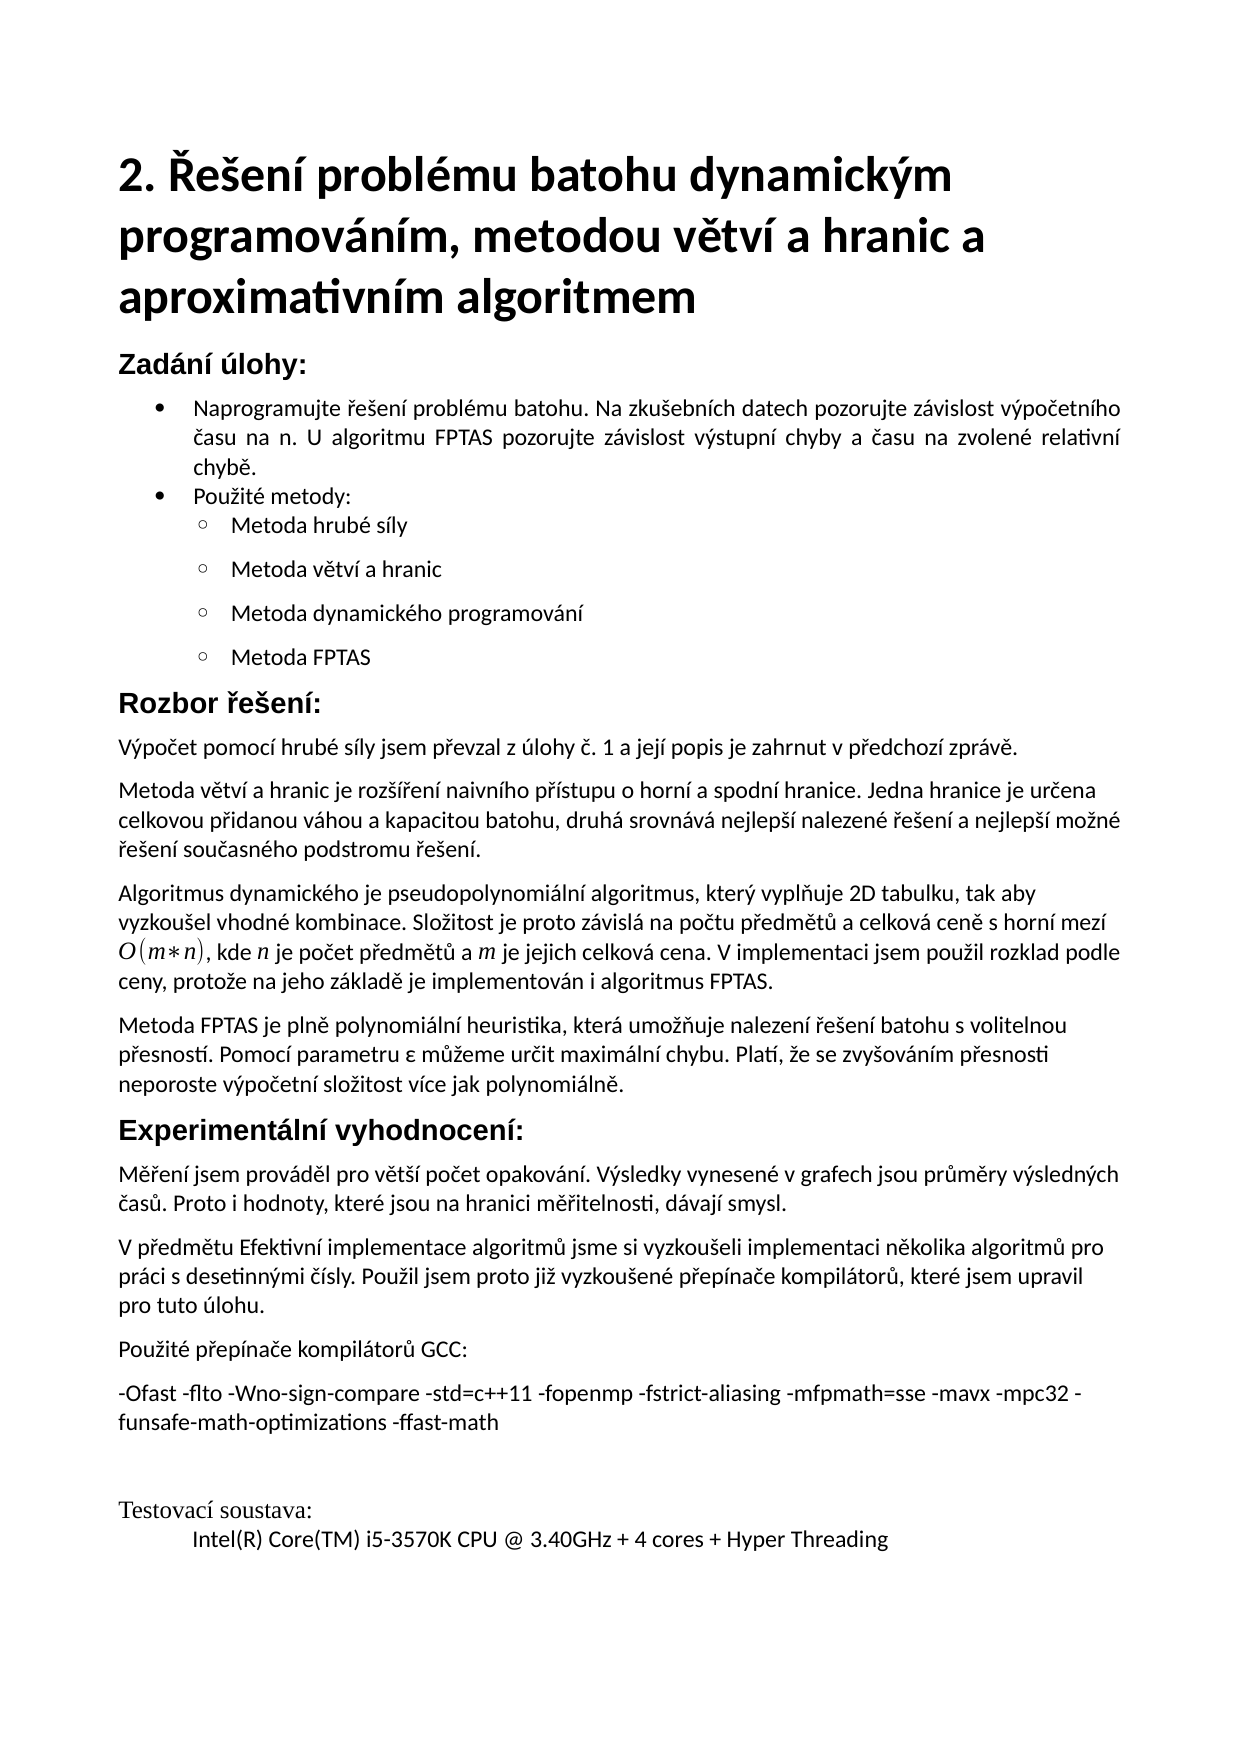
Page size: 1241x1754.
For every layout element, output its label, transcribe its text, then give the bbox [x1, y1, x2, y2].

list Metoda dynamického programování [193, 598, 1122, 627]
list Naprogramujte řešení problému batohu. Na zkušebních datech pozorujte závislost výpočetního času na n. U algoritmu FPTAS pozorujte závislost výstupní chyby a času na zvolené relativní chybě. [156, 393, 1122, 481]
text Metoda větví a hranic je rozšíření naivního přístupu o horní a spodní hranice. Jedna hranice je určena celkovou přidanou váhou a kapacitou batohu, druhá srovnává nejlepší nalezené řešení a nejlepší možné řešení současného podstromu řešení. [118, 776, 1122, 863]
text Metoda FPTAS je plně polynomiální heuristika, která umožňuje nalezení řešení batohu s volitelnou přesností. Pomocí parametru ε můžeme určit maximální chybu. Platí, že se zvyšováním přesnosti neporoste výpočetní složitost více jak polynomiálně. [118, 1010, 1122, 1098]
subtitle Experimentální vyhodnocení: [118, 1113, 1122, 1146]
text Měření jsem prováděl pro větší počet opakování. Výsledky vynesené v grafech jsou průměry výsledných časů. Proto i hodnoty, které jsou na hranici měřitelnosti, dávají smysl. [118, 1159, 1122, 1217]
subtitle Zadání úlohy: [118, 347, 1122, 381]
subtitle Rozbor řešení: [118, 686, 1122, 719]
text -Ofast -flto -Wno-sign-compare -std=c++11 -fopenmp -fstrict-aliasing -mfpmath=sse -mavx -mpc32 -funsafe-math-optimizations -ffast-math [118, 1378, 1122, 1437]
text Testovací soustava: [118, 1495, 1122, 1524]
list Metoda FPTAS [193, 642, 1122, 671]
subtitle 2. Řešení problému batohu dynamickým programováním, metodou větví a hranic a aproximativním algoritmem [118, 143, 1122, 326]
text Použité přepínače kompilátorů GCC: [118, 1334, 1122, 1363]
list Metoda větví a hranic [193, 554, 1122, 583]
text V předmětu Efektivní implementace algoritmů jsme si vyzkoušeli implementaci několika algoritmů pro práci s desetinnými čísly. Použil jsem proto již vyzkoušené přepínače kompilátorů, které jsem upravil pro tuto úlohu. [118, 1232, 1122, 1320]
list Metoda hrubé síly [193, 510, 1122, 539]
text Výpočet pomocí hrubé síly jsem převzal z úlohy č. 1 a její popis je zahrnut v předchozí zprávě. [118, 732, 1122, 761]
text Algoritmus dynamického je pseudopolynomiální algoritmus, který vyplňuje 2D tabulku, tak aby vyzkoušel vhodné kombinace. Složitost je proto závislá na počtu předmětů a celková ceně s horní mezí , kde je počet předmětů a je jejich celková cena. V implementaci jsem použil rozklad podle ceny, protože na jeho základě je implementován i algoritmus FPTAS. [118, 878, 1122, 996]
list Použité metody: [156, 481, 1122, 510]
text Intel(R) Core(TM) i5-3570K CPU @ 3.40GHz + 4 cores + Hyper Threading [118, 1524, 1122, 1553]
